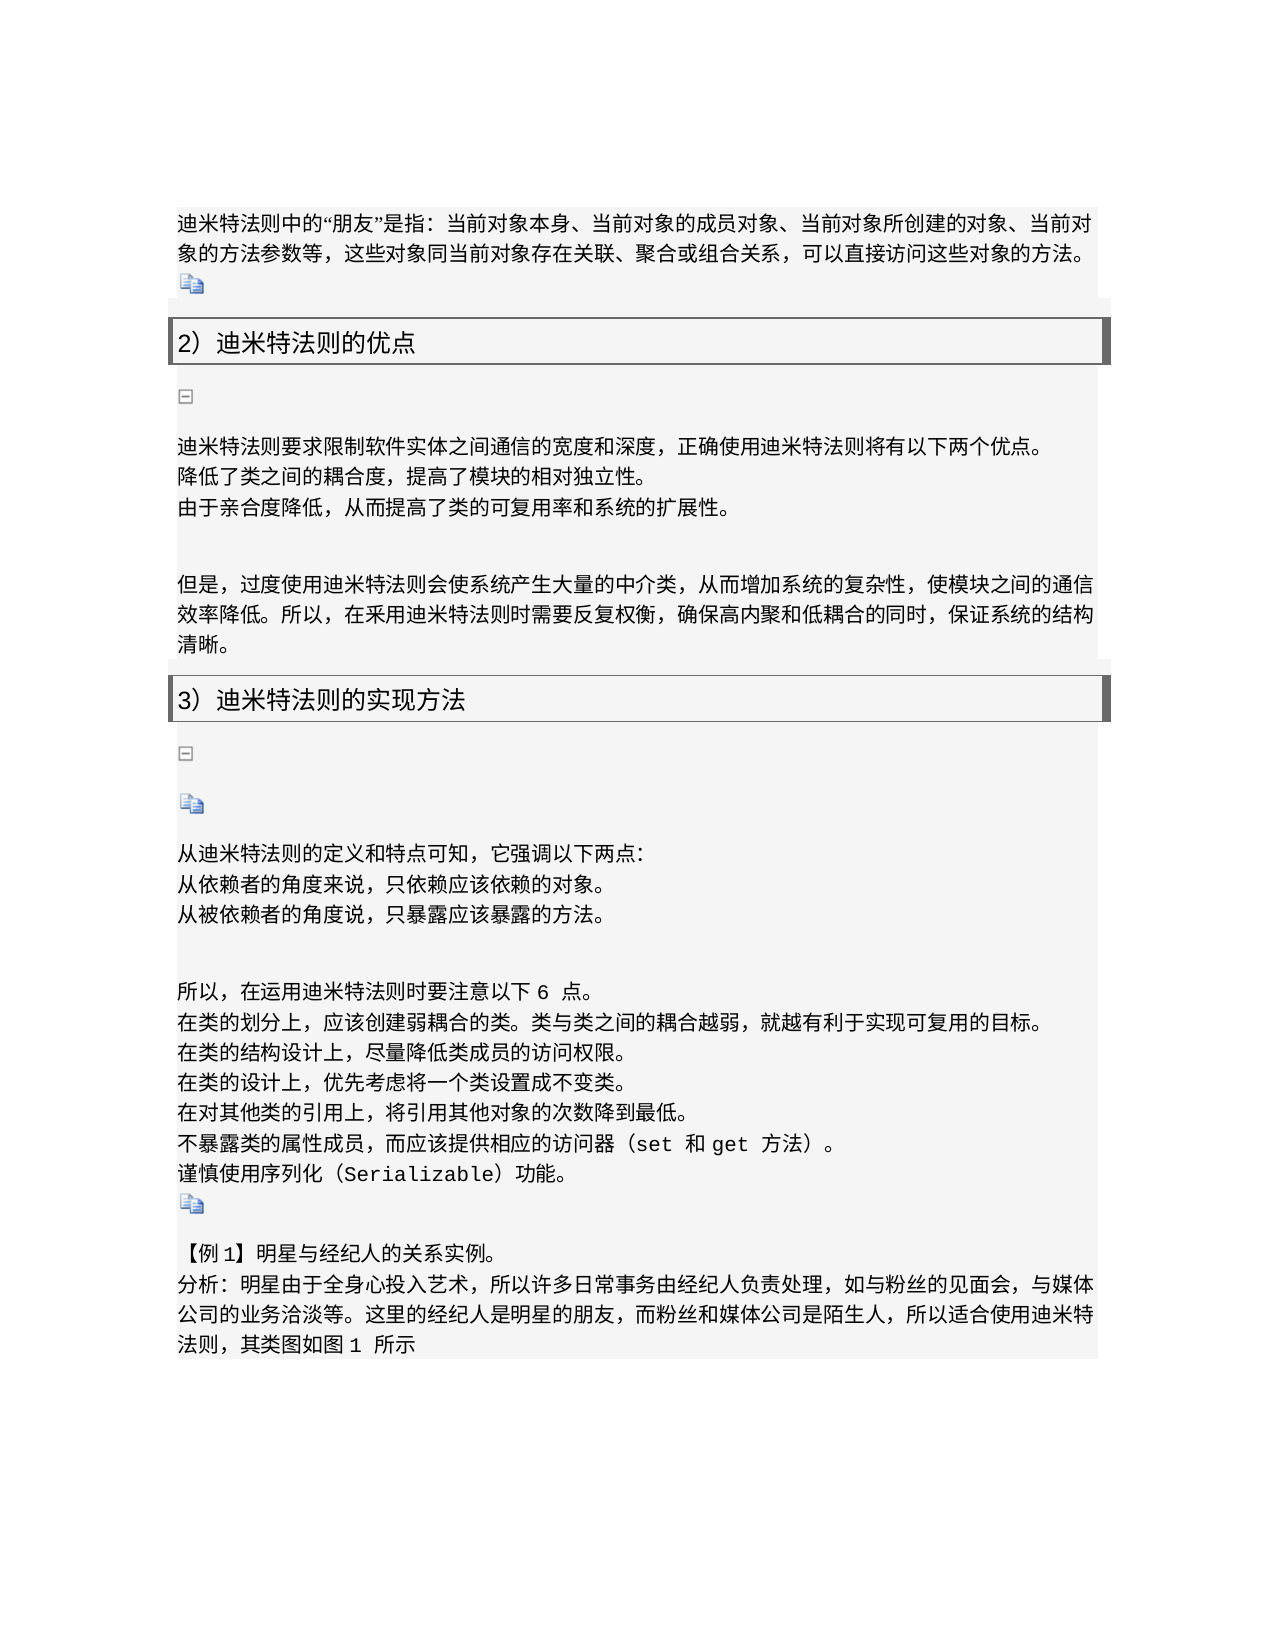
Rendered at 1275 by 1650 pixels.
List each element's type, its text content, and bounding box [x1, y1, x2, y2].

picture [177, 383, 195, 409]
text 在对其他类的引用上，将引用其他对象的次数降到最低。 [177, 1097, 1098, 1127]
text 在类的结构设计上，尽量降低类成员的访问权限。 [177, 1036, 1098, 1066]
picture [177, 1187, 209, 1219]
text 从被依赖者的角度说，只暴露应该暴露的方法。 [177, 898, 1098, 928]
picture [177, 267, 209, 299]
text 分析：明星由于全身心投入艺术，所以许多日常事务由经纪人负责处理，如与粉丝的见面会，与媒体公司的业务洽淡等。这里的经纪人是明星的朋友，而粉丝和媒体公司是陌生人，所以适合使用迪米特法则，其类图如图 1 所示 [177, 1268, 1098, 1359]
text 所以，在运用迪米特法则时要注意以下 6 点。 [177, 976, 1098, 1006]
text 降低了类之间的耦合度，提高了模块的相对独立性。 [177, 461, 1098, 491]
text 【例1】明星与经纪人的关系实例。 [177, 1238, 1098, 1268]
picture [177, 787, 209, 819]
text 从依赖者的角度来说，只依赖应该依赖的对象。 [177, 868, 1098, 898]
text 迪米特法则中的“朋友”是指：当前对象本身、当前对象的成员对象、当前对象所创建的对象、当前对象的方法参数等，这些对象同当前对象存在关联、聚合或组合关系，可以直接访问这些对象的方法。 [177, 207, 1098, 267]
text 不暴露类的属性成员，而应该提供相应的访问器（set 和 get 方法）。 [177, 1127, 1098, 1157]
text 但是，过度使用迪米特法则会使系统产生大量的中介类，从而增加系统的复杂性，使模块之间的通信效率降低。所以，在釆用迪米特法则时需要反复权衡，确保高内聚和低耦合的同时，保证系统的结构清晰。 [177, 568, 1098, 659]
text 谨慎使用序列化（Serializable）功能。 [177, 1157, 1098, 1188]
text 迪米特法则要求限制软件实体之间通信的宽度和深度，正确使用迪米特法则将有以下两个优点。 [177, 430, 1098, 461]
text 在类的设计上，优先考虑将一个类设置成不变类。 [177, 1066, 1098, 1097]
subtitle 3）迪米特法则的实现方法 [173, 676, 1102, 721]
text 由于亲合度降低，从而提高了类的可复用率和系统的扩展性。 [177, 491, 1098, 521]
picture [177, 740, 195, 766]
text 在类的划分上，应该创建弱耦合的类。类与类之间的耦合越弱，就越有利于实现可复用的目标。 [177, 1006, 1098, 1036]
text 从迪米特法则的定义和特点可知，它强调以下两点： [177, 838, 1098, 868]
subtitle 2）迪米特法则的优点 [173, 319, 1102, 363]
